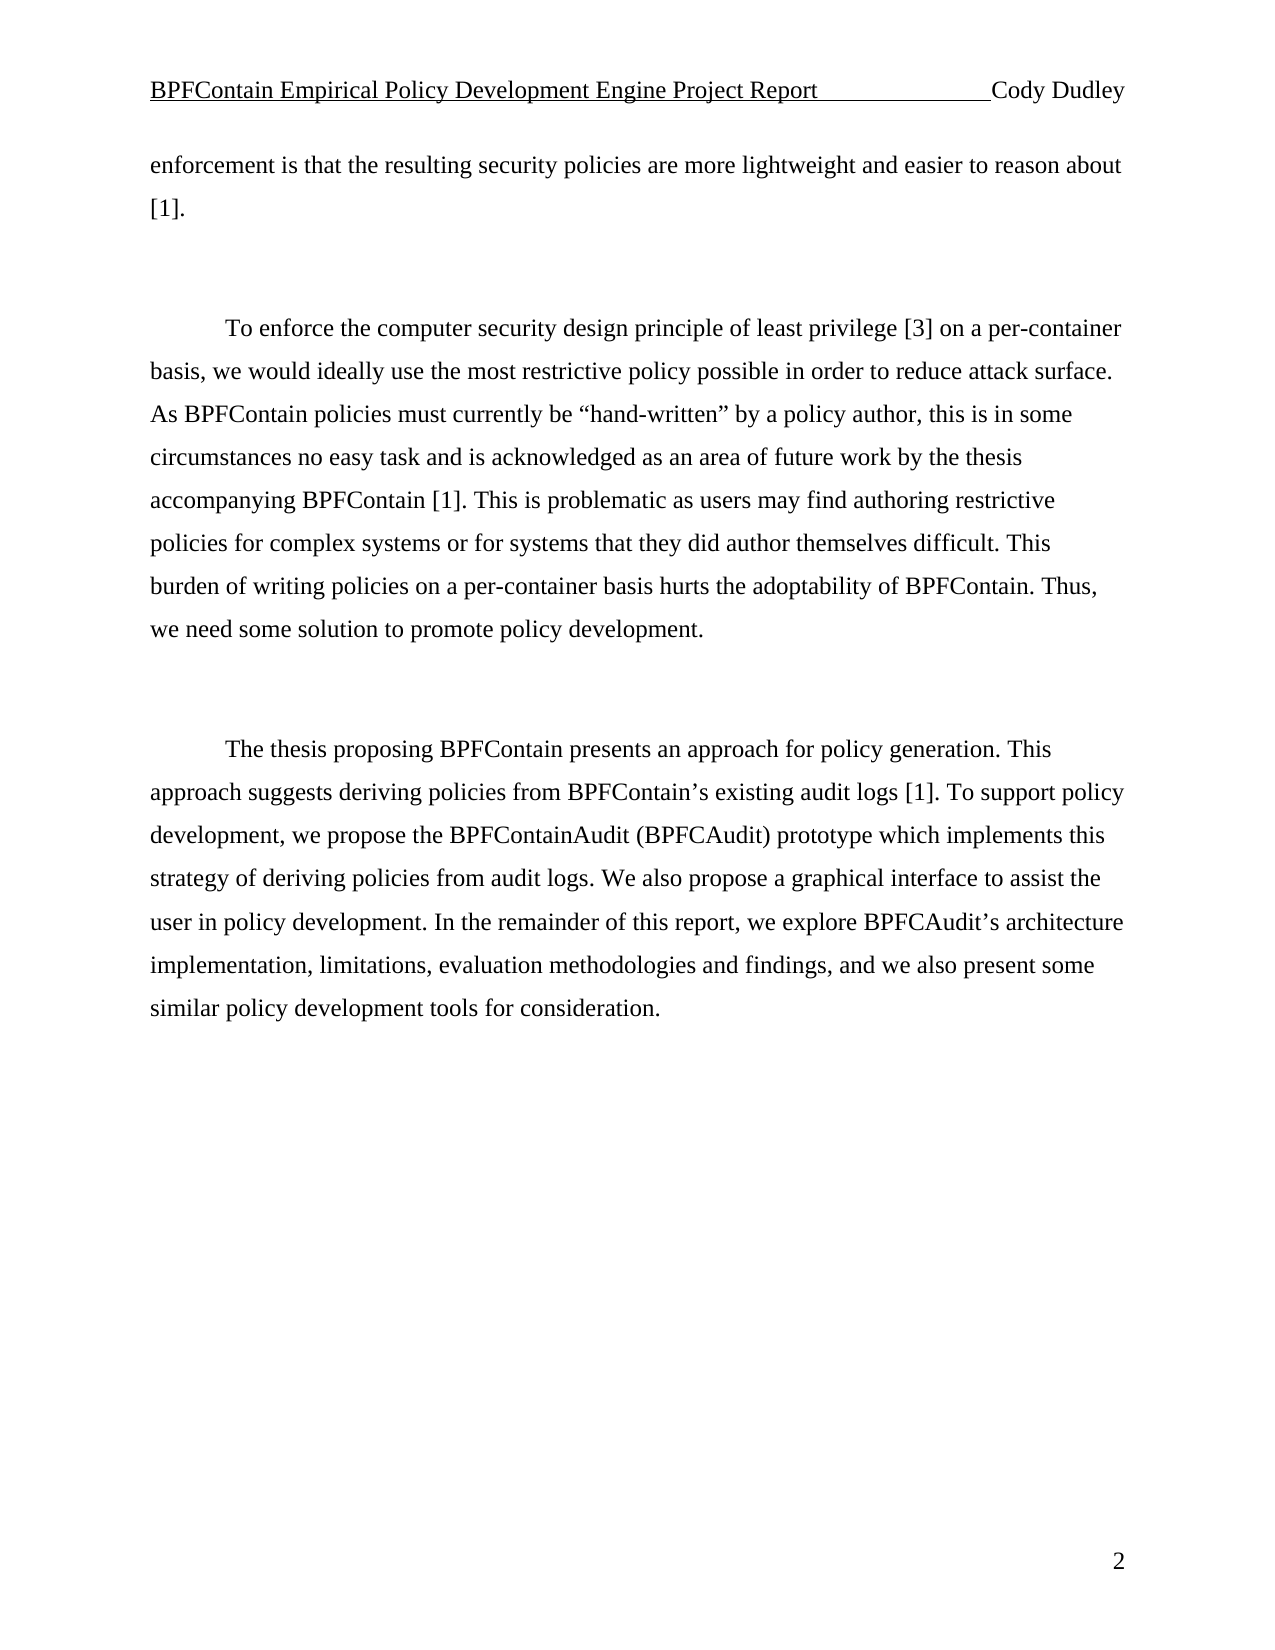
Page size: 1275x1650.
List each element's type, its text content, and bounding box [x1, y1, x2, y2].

text The thesis proposing BPFContain presents an approach for policy generation. This approach suggests deriving policies from BPFContain’s existing audit logs . To support policy development, we propose the BPFContainAudit (BPFCAudit) prototype which implements this strategy of deriving policies from audit logs. We also propose a graphical interface to assist the user in policy development. In the remainder of this report, we explore BPFCAudit’s architecture implementation, limitations, evaluation methodologies and findings, and we also present some similar policy development tools for consideration. [150, 734, 1125, 1022]
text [150, 150, 1125, 222]
text To enforce the computer security design principle of least privilege on a per-container basis, we would ideally use the most restrictive policy possible in order to reduce attack surface. As BPFContain policies must currently be “hand-written” by a policy author, this is in some circumstances no easy task and is acknowledged as an area of future work by the thesis accompanying BPFContain . This is problematic as users may find authoring restrictive policies for complex systems or for systems that they did author themselves difficult. This burden of writing policies on a per-container basis hurts the adoptability of BPFContain. Thus, we need some solution to promote policy development. [150, 313, 1125, 643]
